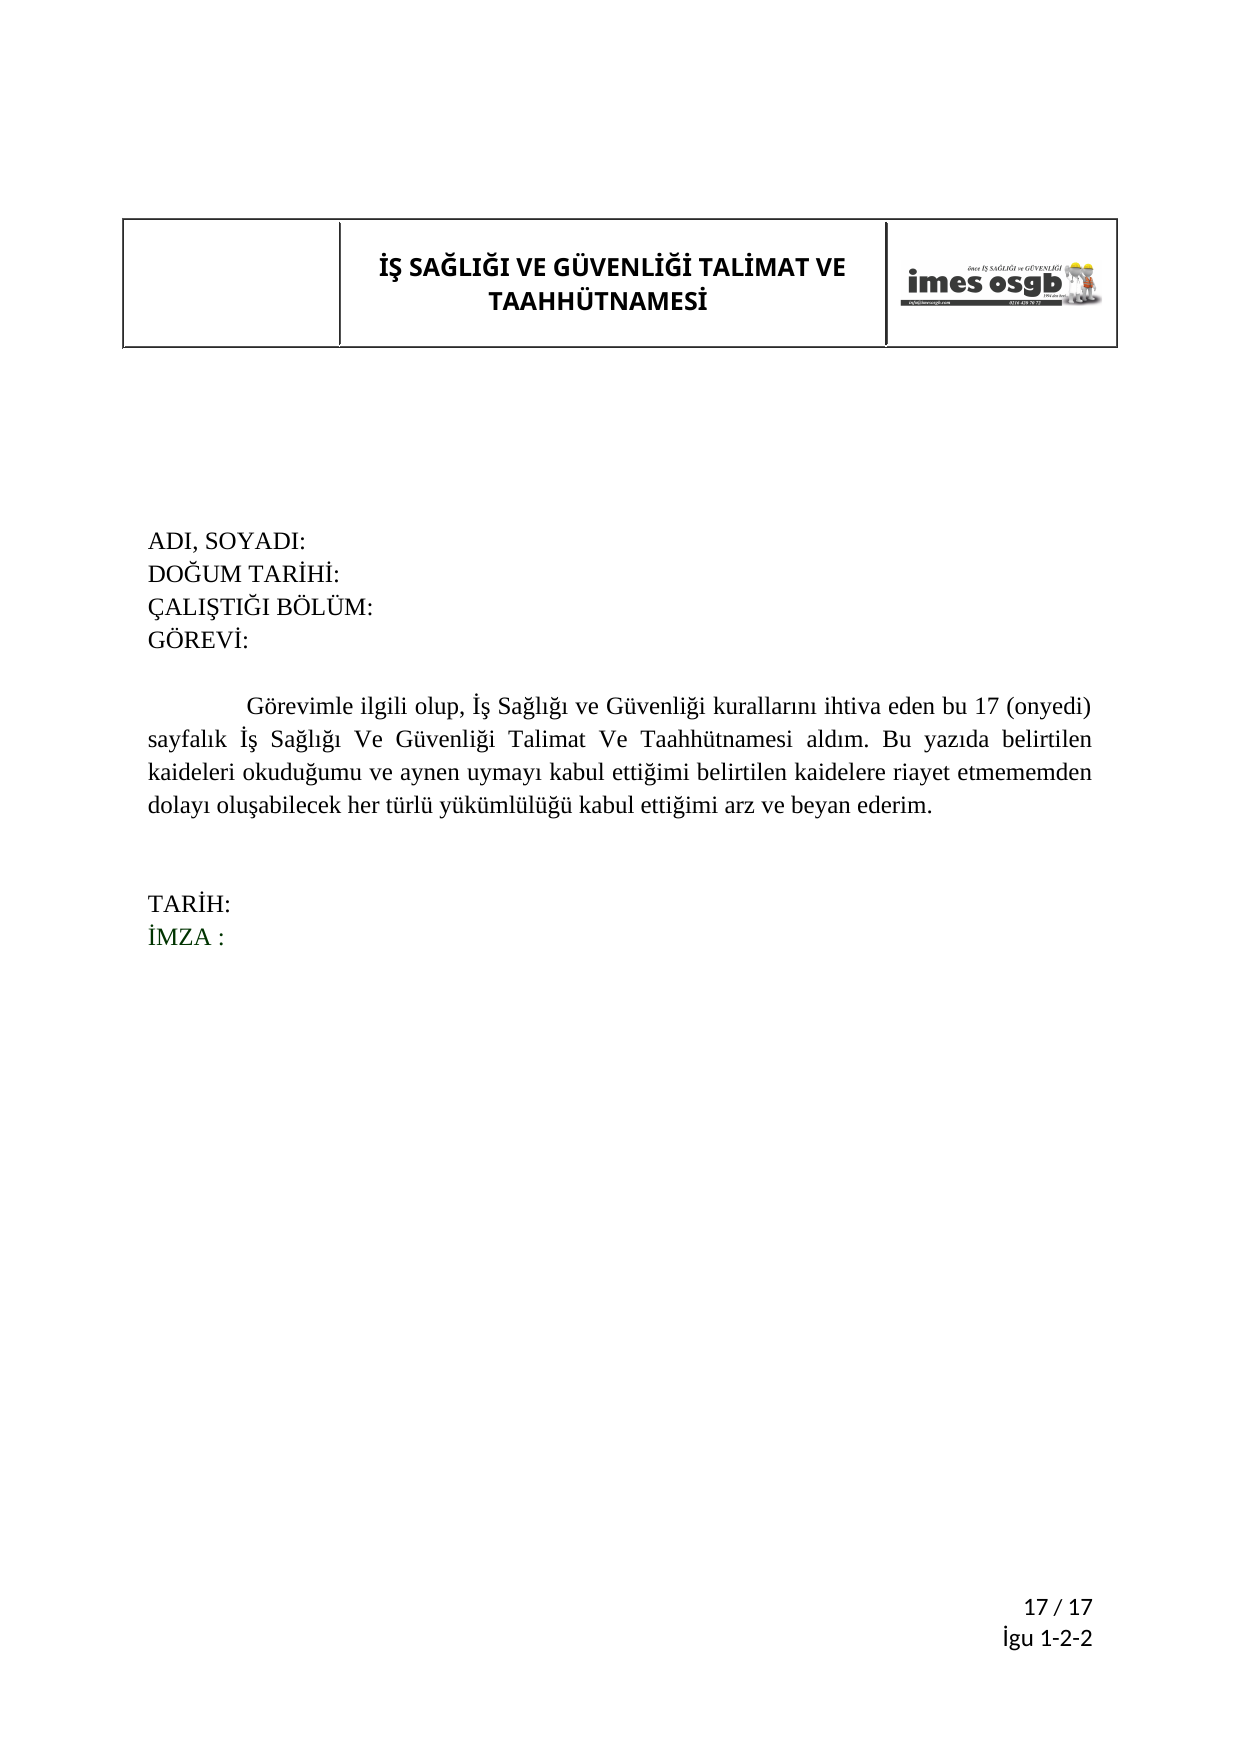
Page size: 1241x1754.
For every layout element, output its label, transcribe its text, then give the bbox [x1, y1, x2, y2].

text Görevimle ilgili olup, İş Sağlığı ve Güvenliği kurallarını ihtiva eden bu 17 (onyedi) sayfalık İş Sağlığı Ve Güvenliği Talimat Ve Taahhütnamesi aldım. Bu yazıda belirtilen kaideleri okuduğumu ve aynen uymayı kabul ettiğimi belirtilen kaidelere riayet etmememden dolayı oluşabilecek her türlü yükümlülüğü kabul ettiğimi arz ve beyan ederim. [148, 691, 1093, 819]
text ADI, SOYADI: [148, 526, 1093, 554]
text ÇALIŞTIĞI BÖLÜM: [148, 592, 1093, 621]
text İMZA : [148, 922, 1093, 951]
text TARİH: [148, 889, 1093, 918]
table_header [886, 221, 1116, 346]
text DOĞUM TARİHİ: [148, 559, 1093, 588]
table_header İŞ SAĞLIĞI VE GÜVENLİĞİ TALİMAT VE TAAHHÜTNAMESİ [340, 220, 886, 346]
text GÖREVİ: [148, 625, 1093, 654]
table_header [125, 221, 339, 346]
